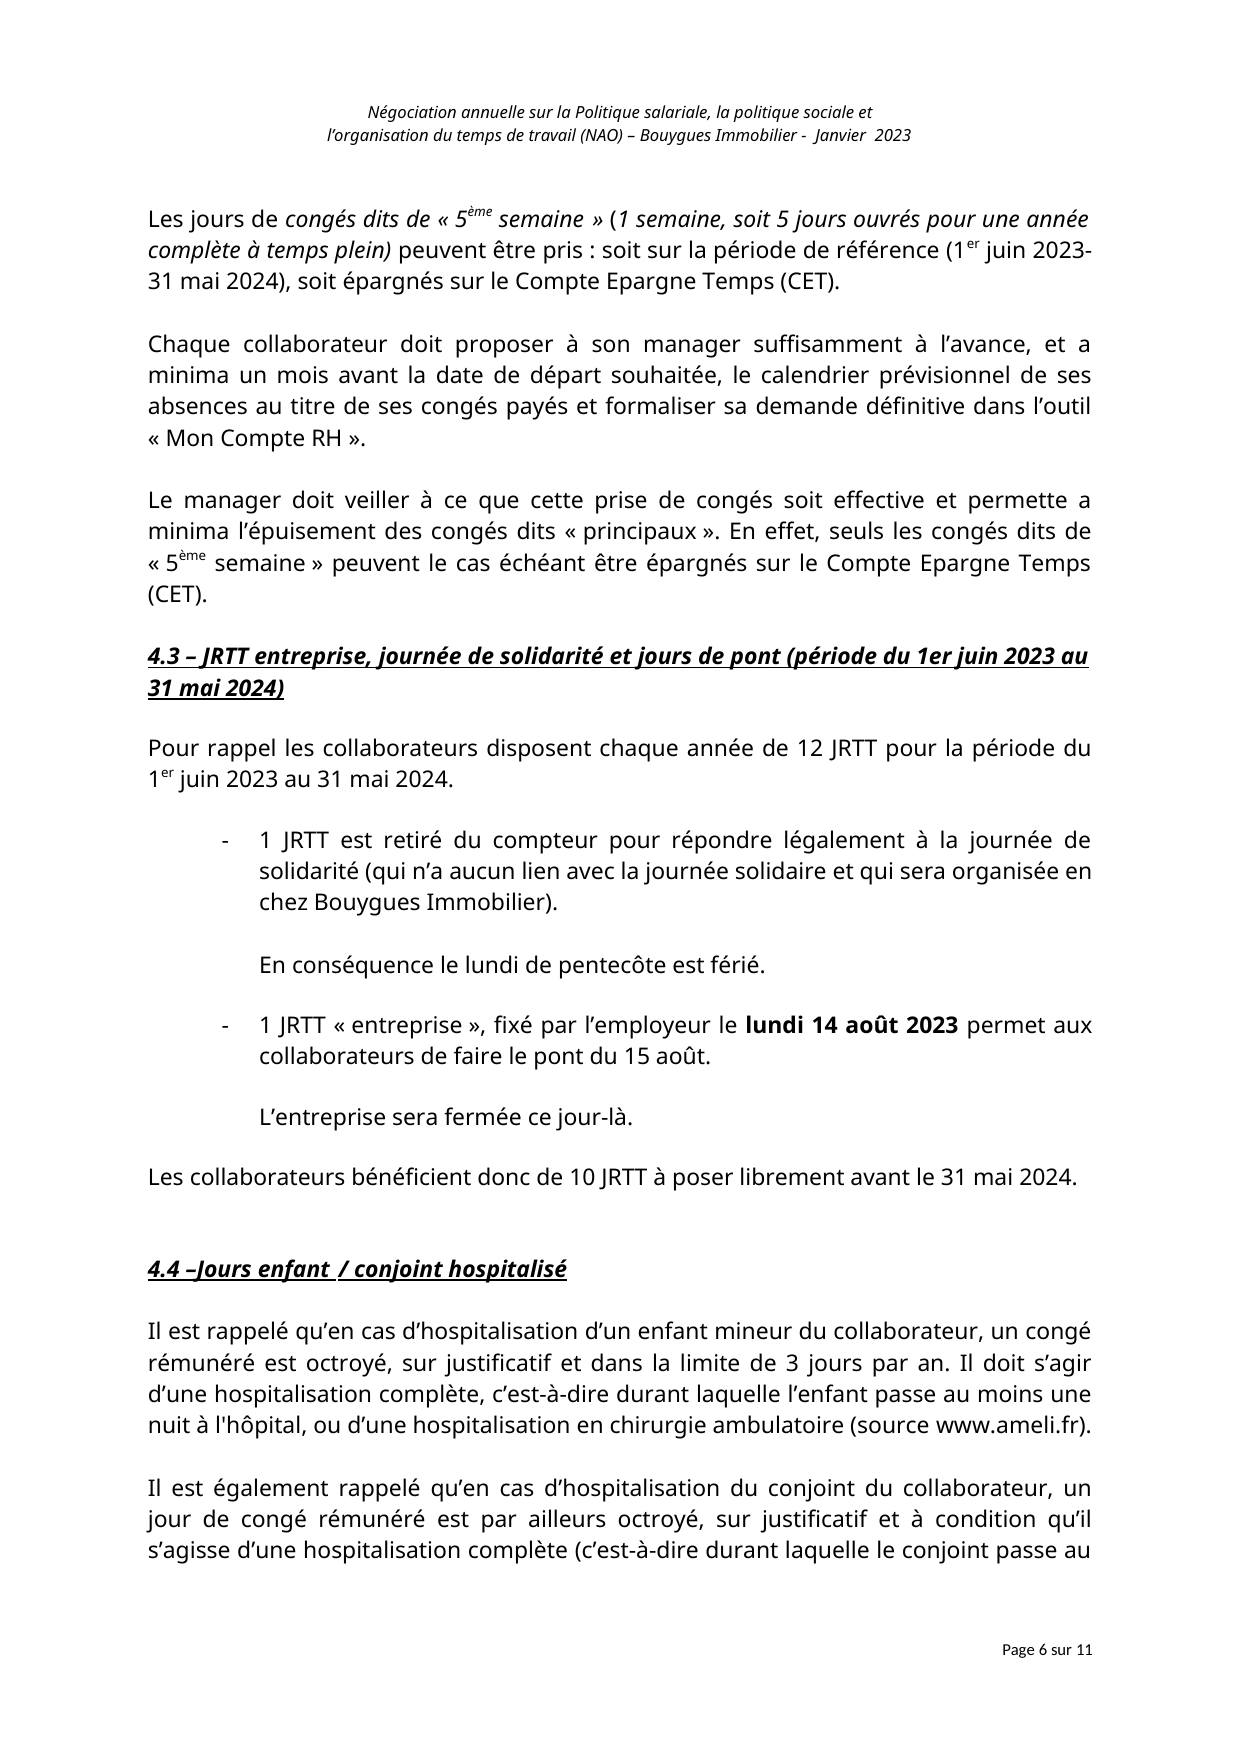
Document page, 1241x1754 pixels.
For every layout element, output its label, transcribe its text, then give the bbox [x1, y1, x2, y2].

text 4.3 – JRTT entreprise, journée de solidarité et jours de pont (période du 1er juin 2023 au 31 mai 2024) [148, 640, 1092, 703]
text Chaque collaborateur doit proposer à son manager suffisamment à l’avance, et a minima un mois avant la date de départ souhaitée, le calendrier prévisionnel de ses absences au titre de ses congés payés et formaliser sa demande définitive dans l’outil « Mon Compte RH ». [148, 328, 1092, 453]
list 1 JRTT est retiré du compteur pour répondre légalement à la journée de solidarité (qui n’a aucun lien avec la journée solidaire et qui sera organisée en chez Bouygues Immobilier). [221, 823, 1092, 917]
list 1 JRTT « entreprise », fixé par l’employeur le lundi 14 août 2023 permet aux collaborateurs de faire le pont du 15 août. [221, 1009, 1092, 1071]
text 4.4 –Jours enfant / conjoint hospitalisé [148, 1253, 1092, 1284]
text En conséquence le lundi de pentecôte est férié. [185, 948, 1092, 980]
text Le manager doit veiller à ce que cette prise de congés soit effective et permette a minima l’épuisement des congés dits « principaux ». En effet, seuls les congés dits de « 5ème semaine » peuvent le cas échéant être épargnés sur le Compte Epargne Temps (CET). [148, 484, 1092, 609]
text Les jours de congés dits de « 5ème semaine » (1 semaine, soit 5 jours ouvrés pour une année complète à temps plein) peuvent être pris : soit sur la période de référence (1er juin 2023-31 mai 2024), soit épargnés sur le Compte Epargne Temps (CET). [148, 203, 1092, 296]
text Pour rappel les collaborateurs disposent chaque année de 12 JRTT pour la période du 1er juin 2023 au 31 mai 2024. [148, 732, 1092, 794]
text Les collaborateurs bénéficient donc de 10 JRTT à poser librement avant le 31 mai 2024. [148, 1161, 1092, 1192]
text Il est rappelé qu’en cas d’hospitalisation d’un enfant mineur du collaborateur, un congé rémunéré est octroyé, sur justificatif et dans la limite de 3 jours par an. Il doit s’agir d’une hospitalisation complète, c’est-à-dire durant laquelle l’enfant passe au moins une nuit à l'hôpital, ou d’une hospitalisation en chirurgie ambulatoire (source www.ameli.fr). [148, 1315, 1092, 1440]
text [148, 1471, 1092, 1565]
text L’entreprise sera fermée ce jour-là. [259, 1101, 1092, 1132]
